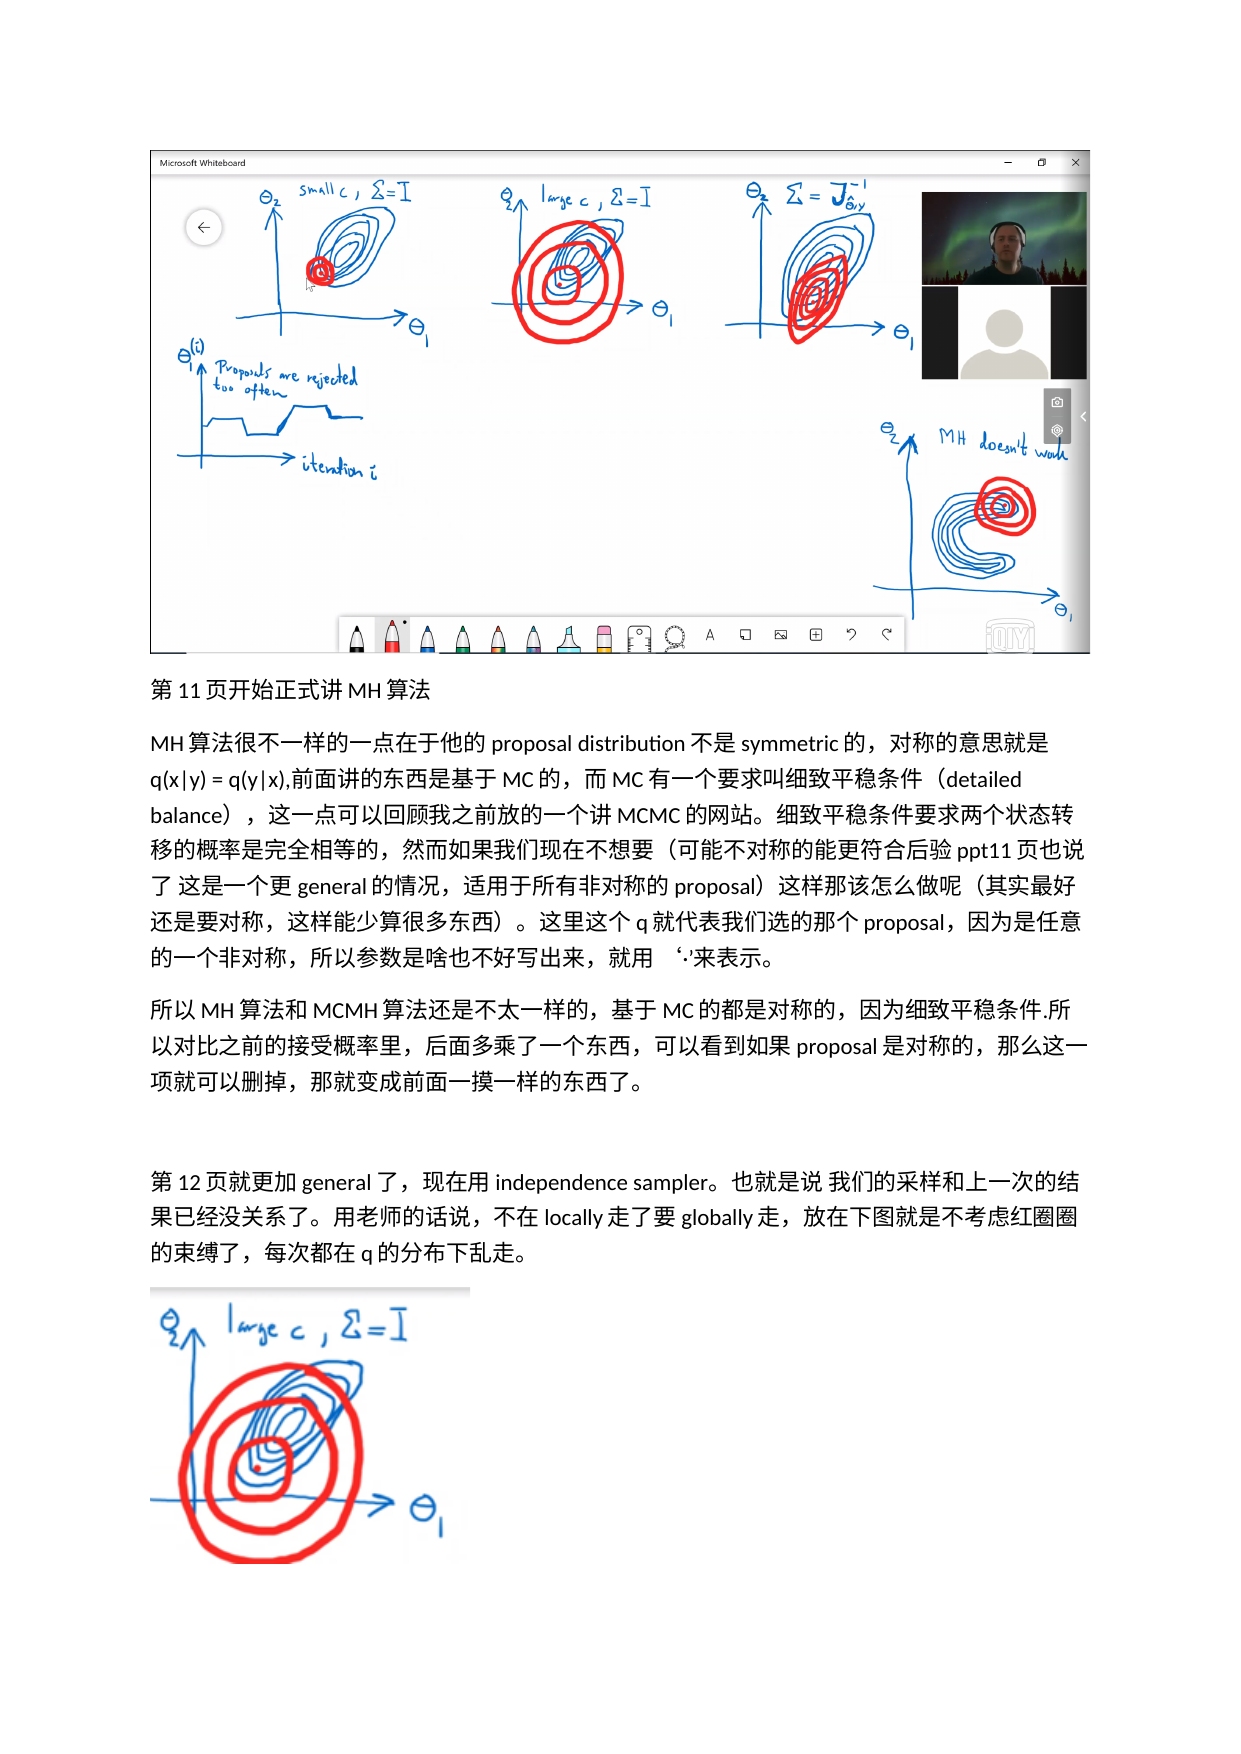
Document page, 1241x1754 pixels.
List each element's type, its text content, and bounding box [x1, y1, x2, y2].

text 所以MH算法和MCMH算法还是不太一样的，基于MC的都是对称的，因为细致平稳条件.所以对比之前的接受概率里，后面多乘了一个东西，可以看到如果proposal是对称的，那么这一项就可以删掉，那就变成前面一摸一样的东西了。 [150, 992, 1090, 1097]
picture [150, 150, 1091, 654]
text 第11页开始正式讲MH算法 [150, 672, 1090, 706]
text MH算法很不一样的一点在于他的proposal distribution不是symmetric的，对称的意思就是q(x|y) = q(y|x),前面讲的东西是基于MC的，而MC有一个要求叫细致平稳条件（detailed balance），这一点可以回顾我之前放的一个讲MCMC的网站。细致平稳条件要求两个状态转移的概率是完全相等的，然而如果我们现在不想要（可能不对称的能更符合后验ppt11页也说了 这是一个更general的情况，适用于所有非对称的proposal）这样那该怎么做呢（其实最好还是要对称，这样能少算很多东西）。这里这个q就代表我们选的那个proposal，因为是任意的一个非对称，所以参数是啥也不好写出来，就用 ‘·’来表示。 [150, 725, 1090, 973]
text 第12页就更加general了，现在用independence sampler。也就是说 我们的采样和上一次的结果已经没关系了。用老师的话说，不在locally走了要globally走，放在下图就是不考虑红圈圈的束缚了，每次都在q的分布下乱走。 [150, 1163, 1090, 1268]
picture [150, 1287, 471, 1564]
